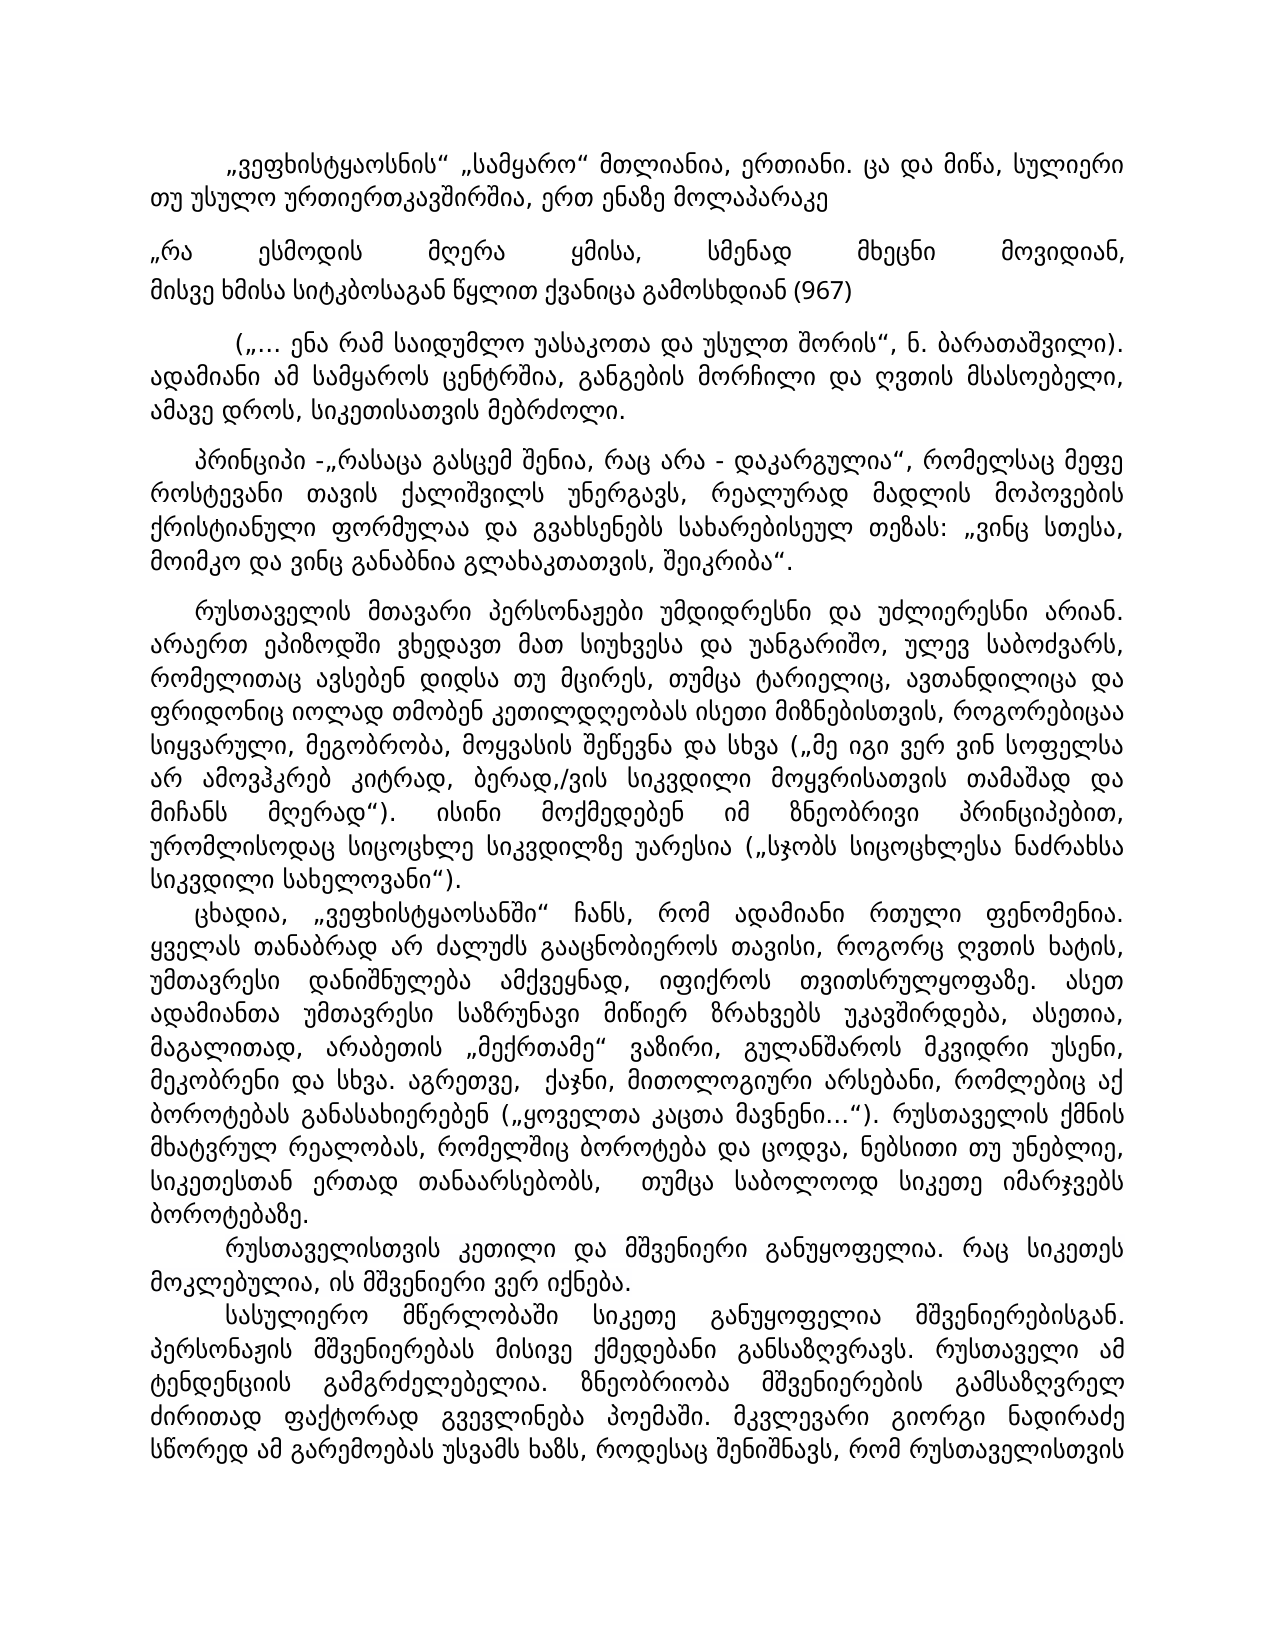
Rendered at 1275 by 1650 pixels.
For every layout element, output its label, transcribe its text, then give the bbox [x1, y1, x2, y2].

text ცხადია, „ვეფხისტყაოსანში“ ჩანს, რომ ადამიანი რთული ფენომენია. ყველას თანაბრად არ ძალუძს გააცნობიეროს თავისი, როგორც ღვთის ხატის, უმთავრესი დანიშნულება ამქვეყნად, იფიქროს თვითსრულყოფაზე. ასეთ ადამიანთა უმთავრესი საზრუნავი მიწიერ ზრახვებს უკავშირდება, ასეთია, მაგალითად, არაბეთის „მექრთამე“ ვაზირი, გულანშაროს მკვიდრი უსენი, მეკობრენი და სხვა. აგრეთვე, ქაჯნი, მითოლოგიური არსებანი, რომლებიც აქ ბოროტებას განასახიერებენ („ყოველთა კაცთა მავნენი...“). რუსთაველის ქმნის მხატვრულ რეალობას, რომელშიც ბოროტება და ცოდვა, ნებსითი თუ უნებლიე, სიკეთესთან ერთად თანაარსებობს, თუმცა საბოლოოდ სიკეთე იმარჯვებს ბოროტებაზე. [150, 899, 1125, 1230]
text („... ენა რამ საიდუმლო უასაკოთა და უსულთ შორის“, ნ. ბარათაშვილი). ადამიანი ამ სამყაროს ცენტრშია, განგების მორჩილი და ღვთის მსასოებელი, ამავე დროს, სიკეთისათვის მებრძოლი. [150, 329, 1125, 425]
text პრინციპი -„რასაცა გასცემ შენია, რაც არა - დაკარგულია“, რომელსაც მეფე როსტევანი თავის ქალიშვილს უნერგავს, რეალურად მადლის მოპოვების ქრისტიანული ფორმულაა და გვახსენებს სახარებისეულ თეზას: „ვინც სთესა, მოიმკო და ვინც განაბნია გლახაკთათვის, შეიკრიბა“. [150, 446, 1125, 576]
text რუსთაველის მთავარი პერსონაჟები უმდიდრესნი და უძლიერესნი არიან. არაერთ ეპიზოდში ვხედავთ მათ სიუხვესა და უანგარიშო, ულევ საბოძვარს, რომელითაც ავსებენ დიდსა თუ მცირეს, თუმცა ტარიელიც, ავთანდილიცა და ფრიდონიც იოლად თმობენ კეთილდღეობას ისეთი მიზნებისთვის, როგორებიცაა სიყვარული, მეგობრობა, მოყვასის შეწევნა და სხვა („მე იგი ვერ ვინ სოფელსა არ ამოვჰკრებ კიტრად, ბერად,/ვის სიკვდილი მოყვრისათვის თამაშად და მიჩანს მღერად“). ისინი მოქმედებენ იმ ზნეობრივი პრინციპებით, ურომლისოდაც სიცოცხლე სიკვდილზე უარესია („სჯობს სიცოცხლესა ნაძრახსა სიკვდილი სახელოვანი“). [150, 597, 1125, 894]
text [150, 1301, 1125, 1464]
text რუსთაველისთვის კეთილი და მშვენიერი განუყოფელია. რაც სიკეთეს მოკლებულია, ის მშვენიერი ვერ იქნება. [150, 1234, 1125, 1297]
text „ვეფხისტყაოსნის“ „სამყარო“ მთლიანია, ერთიანი. ცა და მიწა, სულიერი თუ უსულო ურთიერთკავშირშია, ერთ ენაზე მოლაპარაკე [150, 150, 1125, 213]
text „რა ესმოდის მღერა ყმისა, სმენად მხეცნი მოვიდიან, მისვე ხმისა სიტკბოსაგან წყლით ქვანიცა გამოსხდიან (967) [150, 234, 1125, 307]
